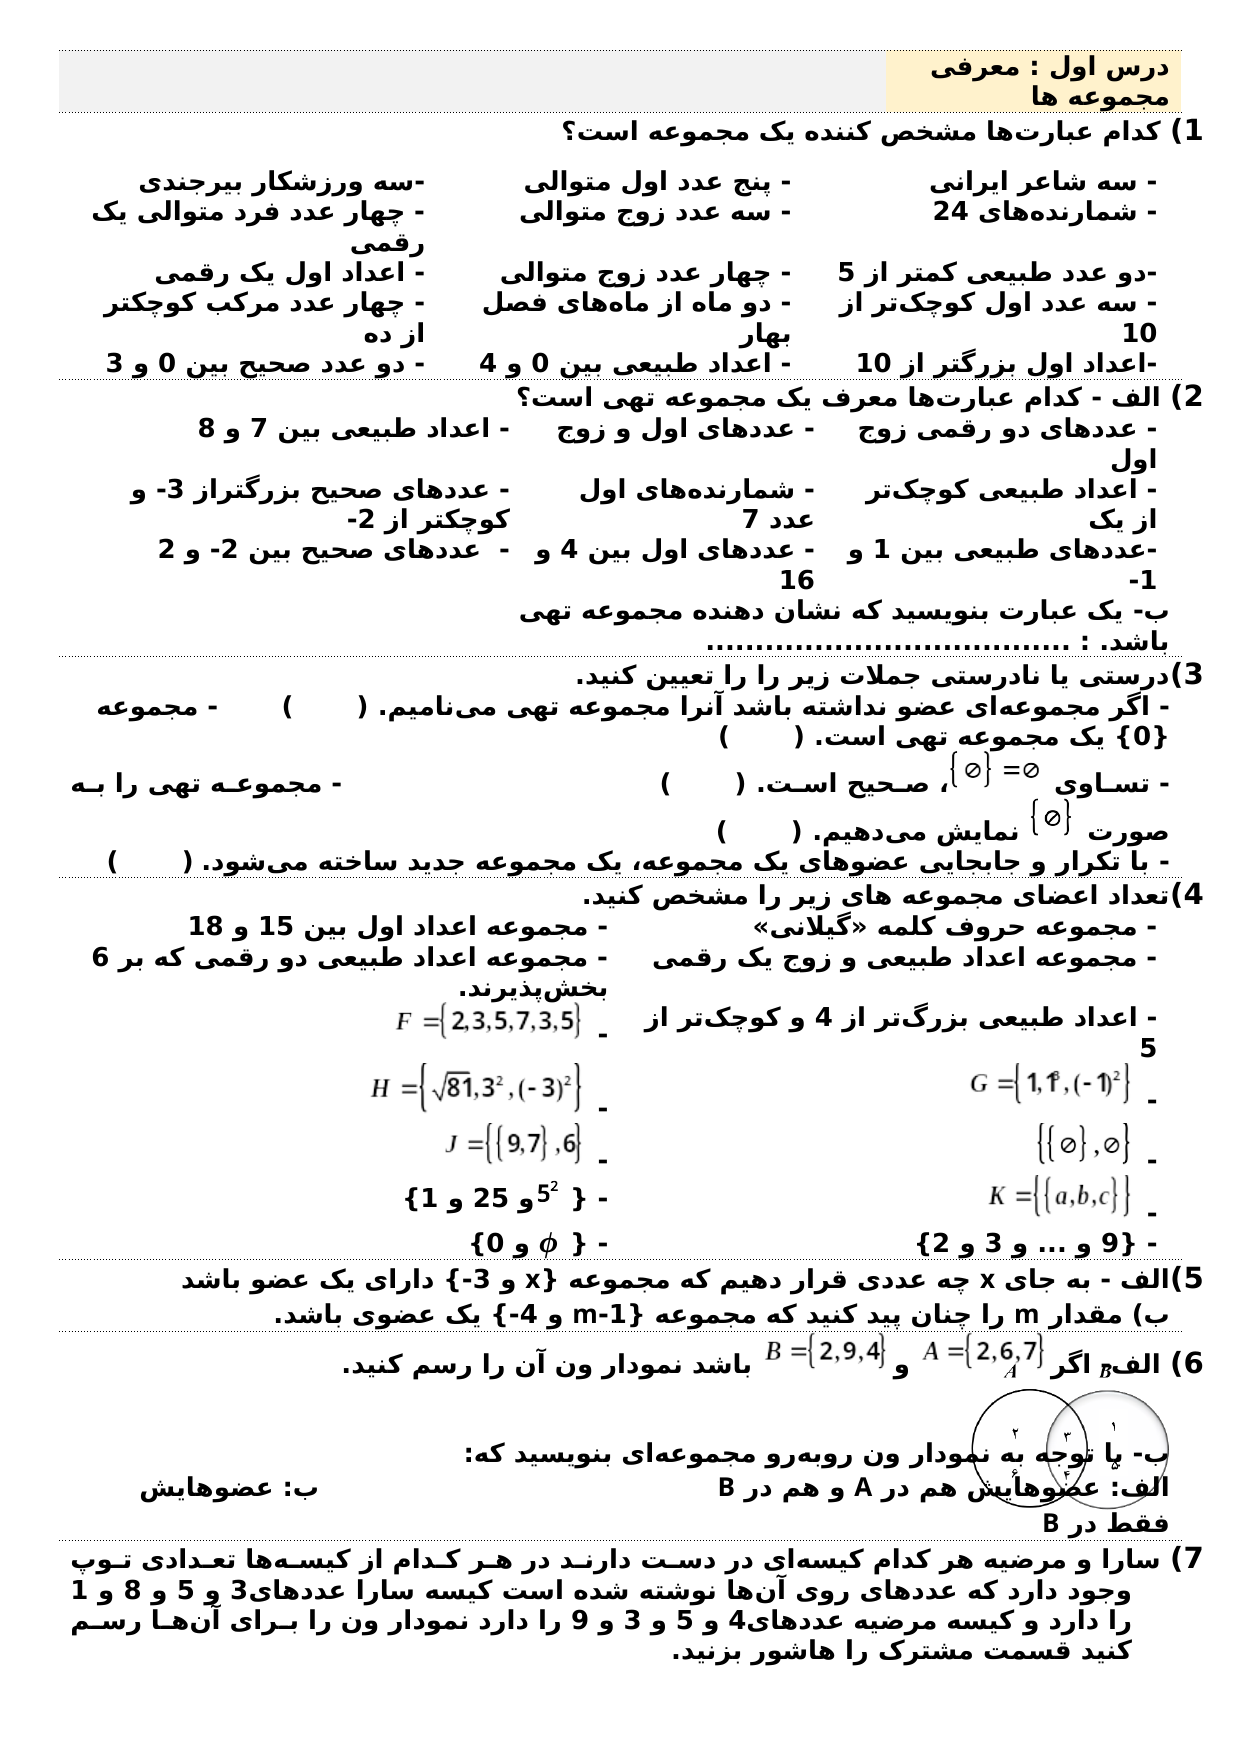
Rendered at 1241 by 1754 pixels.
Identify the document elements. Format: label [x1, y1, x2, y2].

picture [962, 1358, 1172, 1512]
